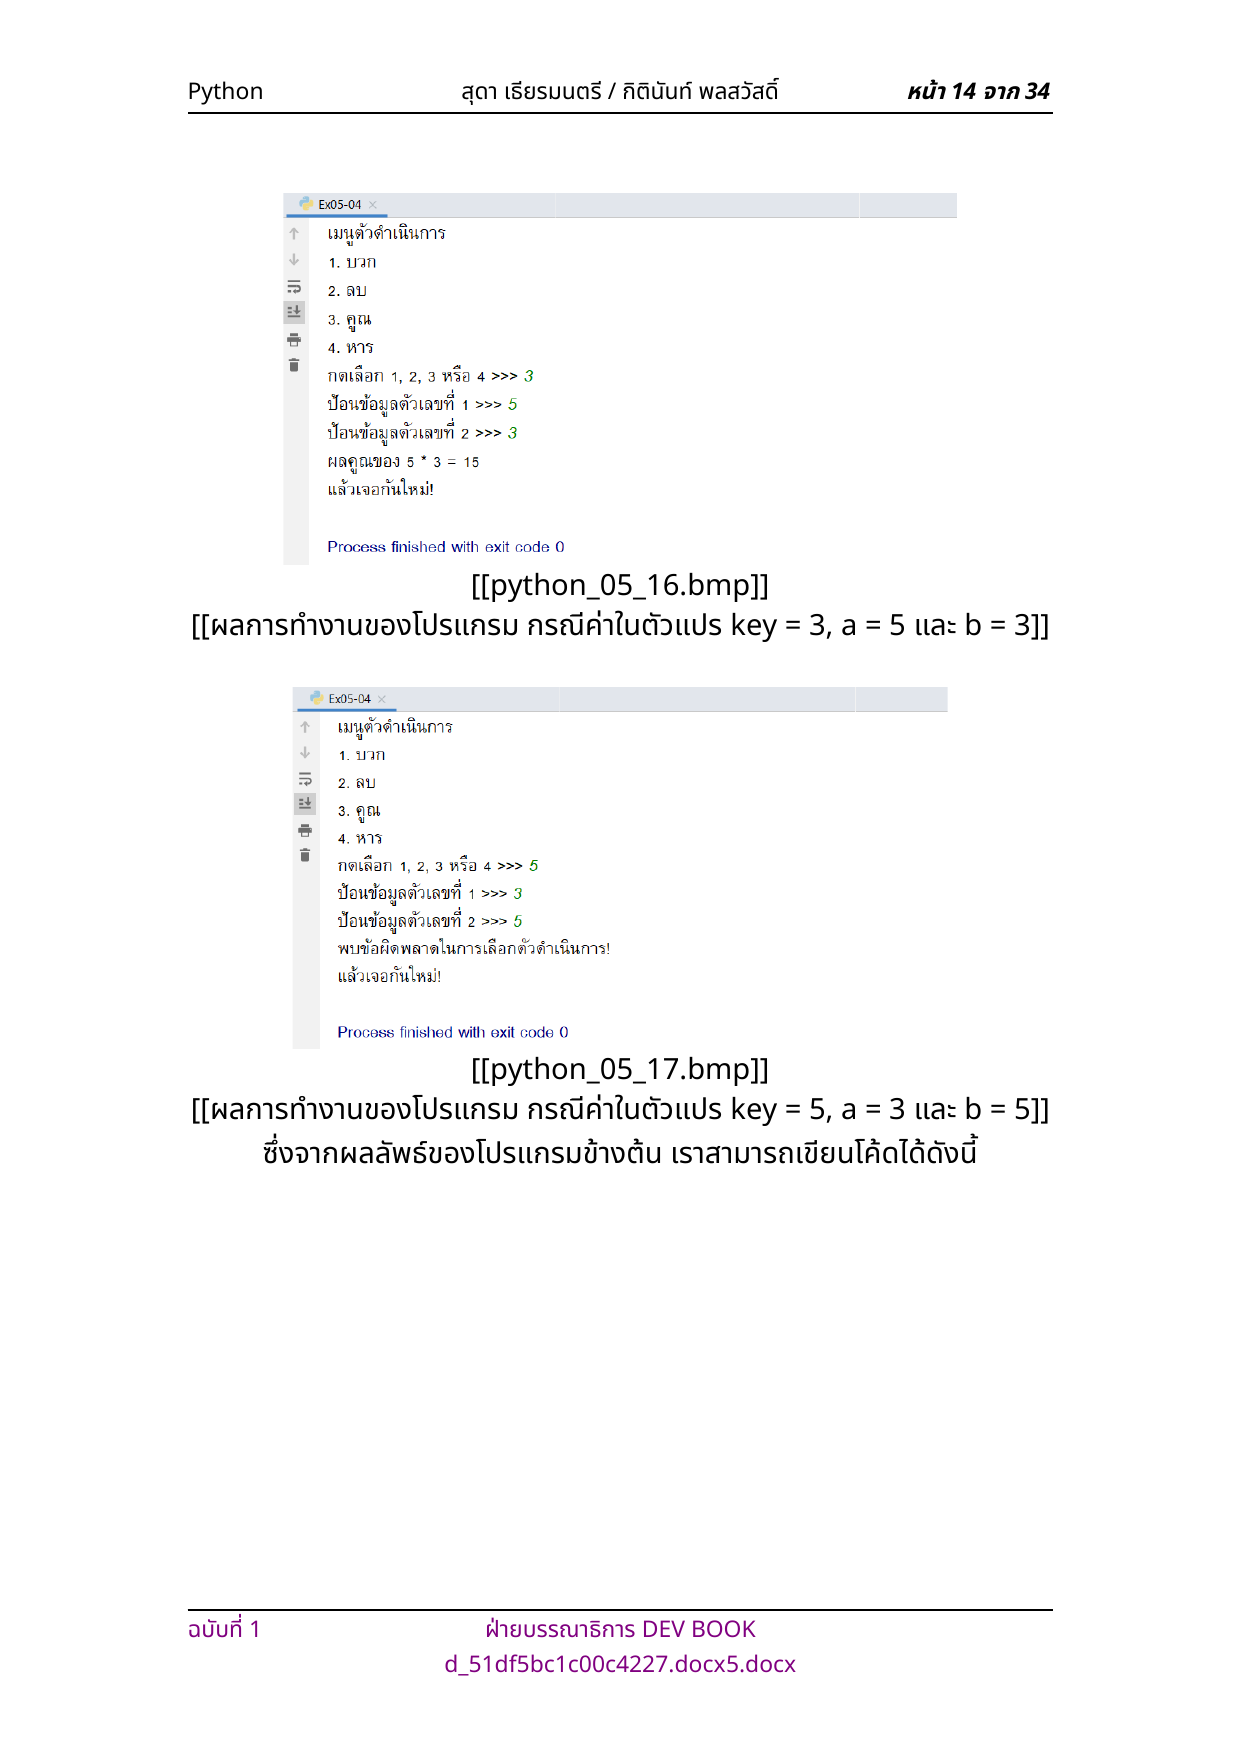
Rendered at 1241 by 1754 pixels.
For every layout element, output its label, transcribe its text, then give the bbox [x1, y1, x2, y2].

text [[ผลการทำงานของโปรแกรม กรณีค่าในตัวแปร key = 5, a = 3 และ b = 5]] [187, 1088, 1053, 1132]
text ซึ่งจากผลลัพธ์ของโปรแกรมข้างต้น เราสามารถเขียนโค้ดได้ดังนี้ [187, 1132, 1053, 1177]
text [[ผลการทำงานของโปรแกรม กรณีค่าในตัวแปร key = 3, a = 5 และ b = 3]] [187, 604, 1053, 648]
picture [283, 193, 957, 565]
picture [292, 687, 948, 1049]
